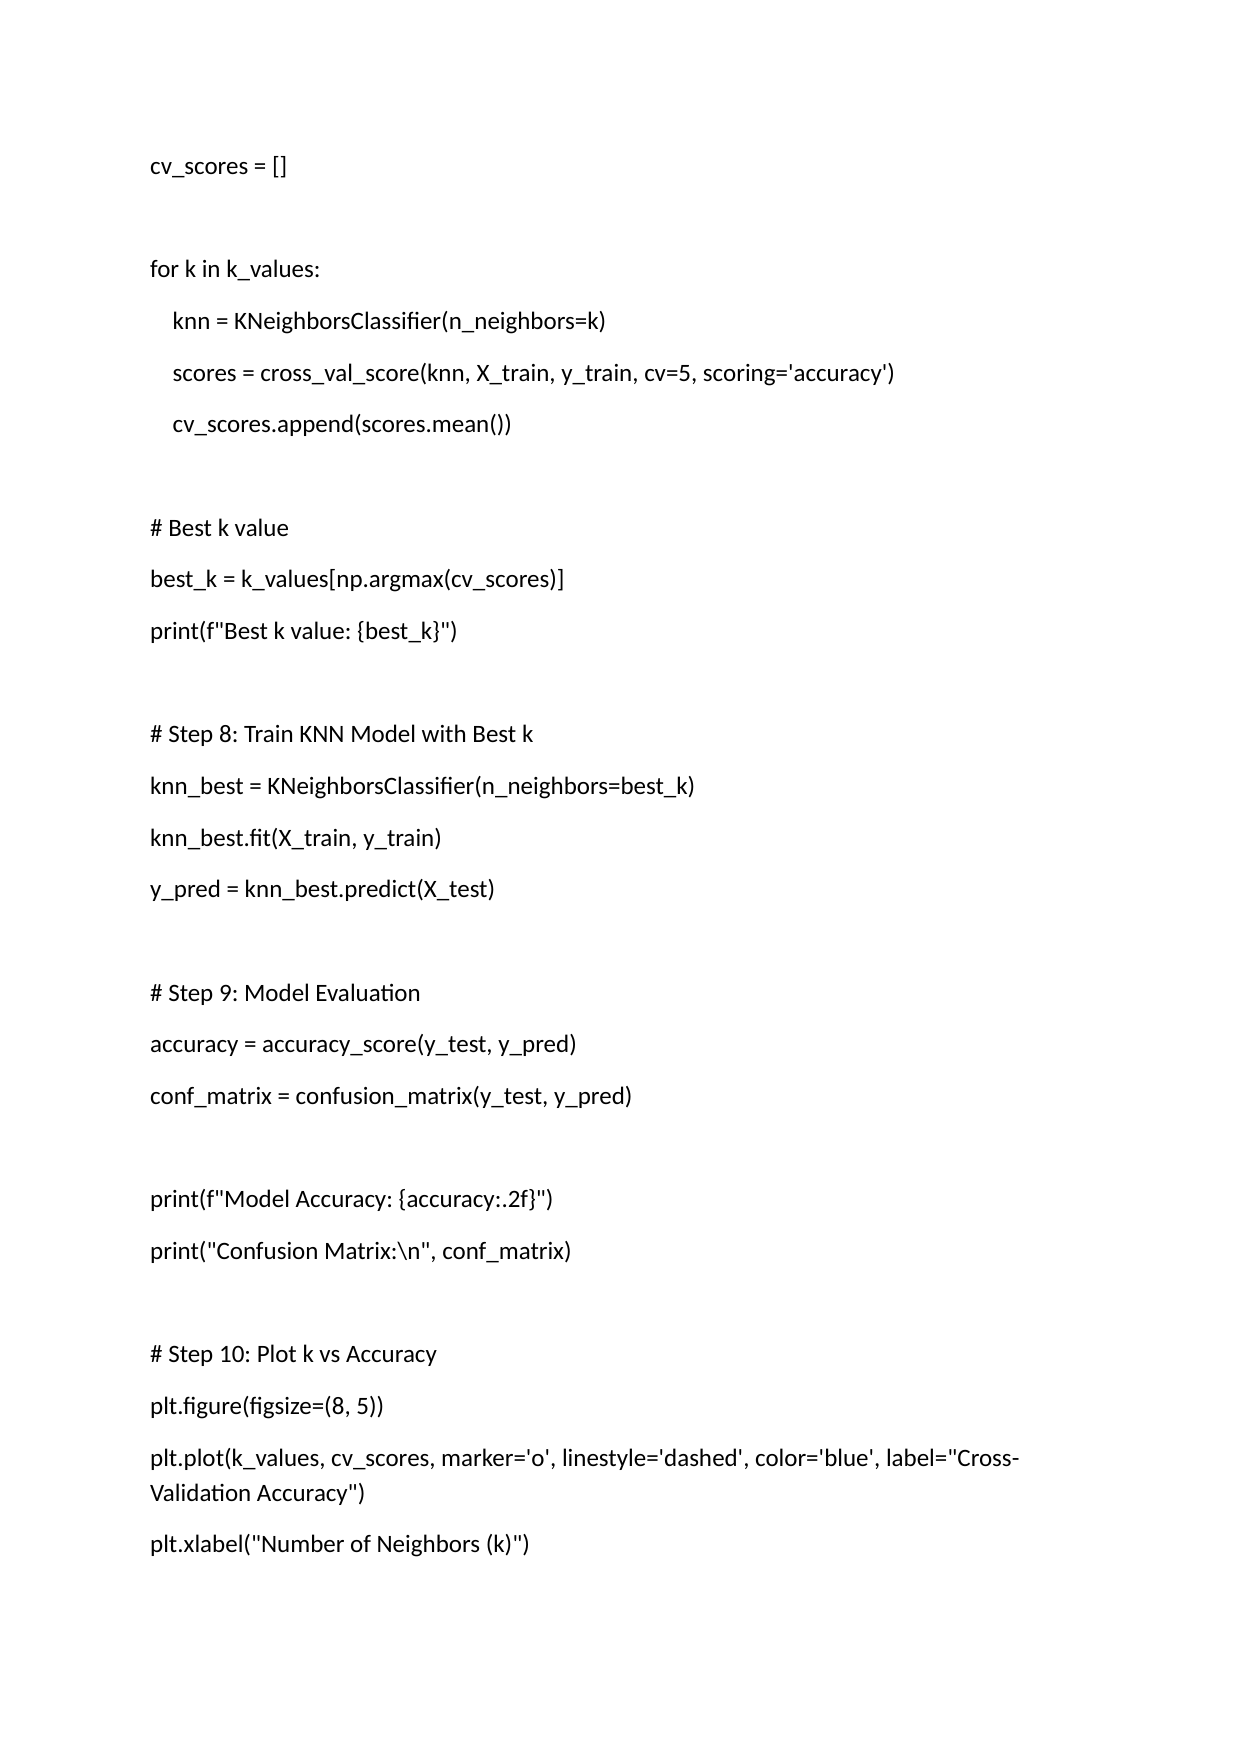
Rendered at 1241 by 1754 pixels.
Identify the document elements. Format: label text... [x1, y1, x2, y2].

text best_k = k_values[np.argmax(cv_scores)] [150, 563, 1090, 594]
text for k in k_values: [150, 253, 1090, 284]
text plt.plot(k_values, cv_scores, marker='o', linestyle='dashed', color='blue', label="Cross-Validation Accuracy") [150, 1442, 1090, 1507]
text print(f"Best k value: {best_k}") [150, 615, 1090, 646]
text knn_best = KNeighborsClassifier(n_neighbors=best_k) [150, 770, 1090, 801]
text accuracy = accuracy_score(y_test, y_pred) [150, 1028, 1090, 1059]
text # Best k value [150, 512, 1090, 542]
text knn = KNeighborsClassifier(n_neighbors=k) [150, 305, 1090, 336]
text print("Confusion Matrix:\n", conf_matrix) [150, 1235, 1090, 1266]
text plt.xlabel("Number of Neighbors (k)") [150, 1528, 1090, 1559]
text cv_scores = [] [150, 150, 1090, 181]
text cv_scores.append(scores.mean()) [150, 408, 1090, 439]
text scores = cross_val_score(knn, X_train, y_train, cv=5, scoring='accuracy') [150, 357, 1090, 387]
text # Step 8: Train KNN Model with Best k [150, 718, 1090, 749]
text plt.figure(figsize=(8, 5)) [150, 1390, 1090, 1421]
text # Step 9: Model Evaluation [150, 977, 1090, 1007]
text y_pred = knn_best.predict(X_test) [150, 873, 1090, 904]
text print(f"Model Accuracy: {accuracy:.2f}") [150, 1183, 1090, 1214]
text # Step 10: Plot k vs Accuracy [150, 1338, 1090, 1369]
text conf_matrix = confusion_matrix(y_test, y_pred) [150, 1080, 1090, 1111]
text knn_best.fit(X_train, y_train) [150, 822, 1090, 852]
